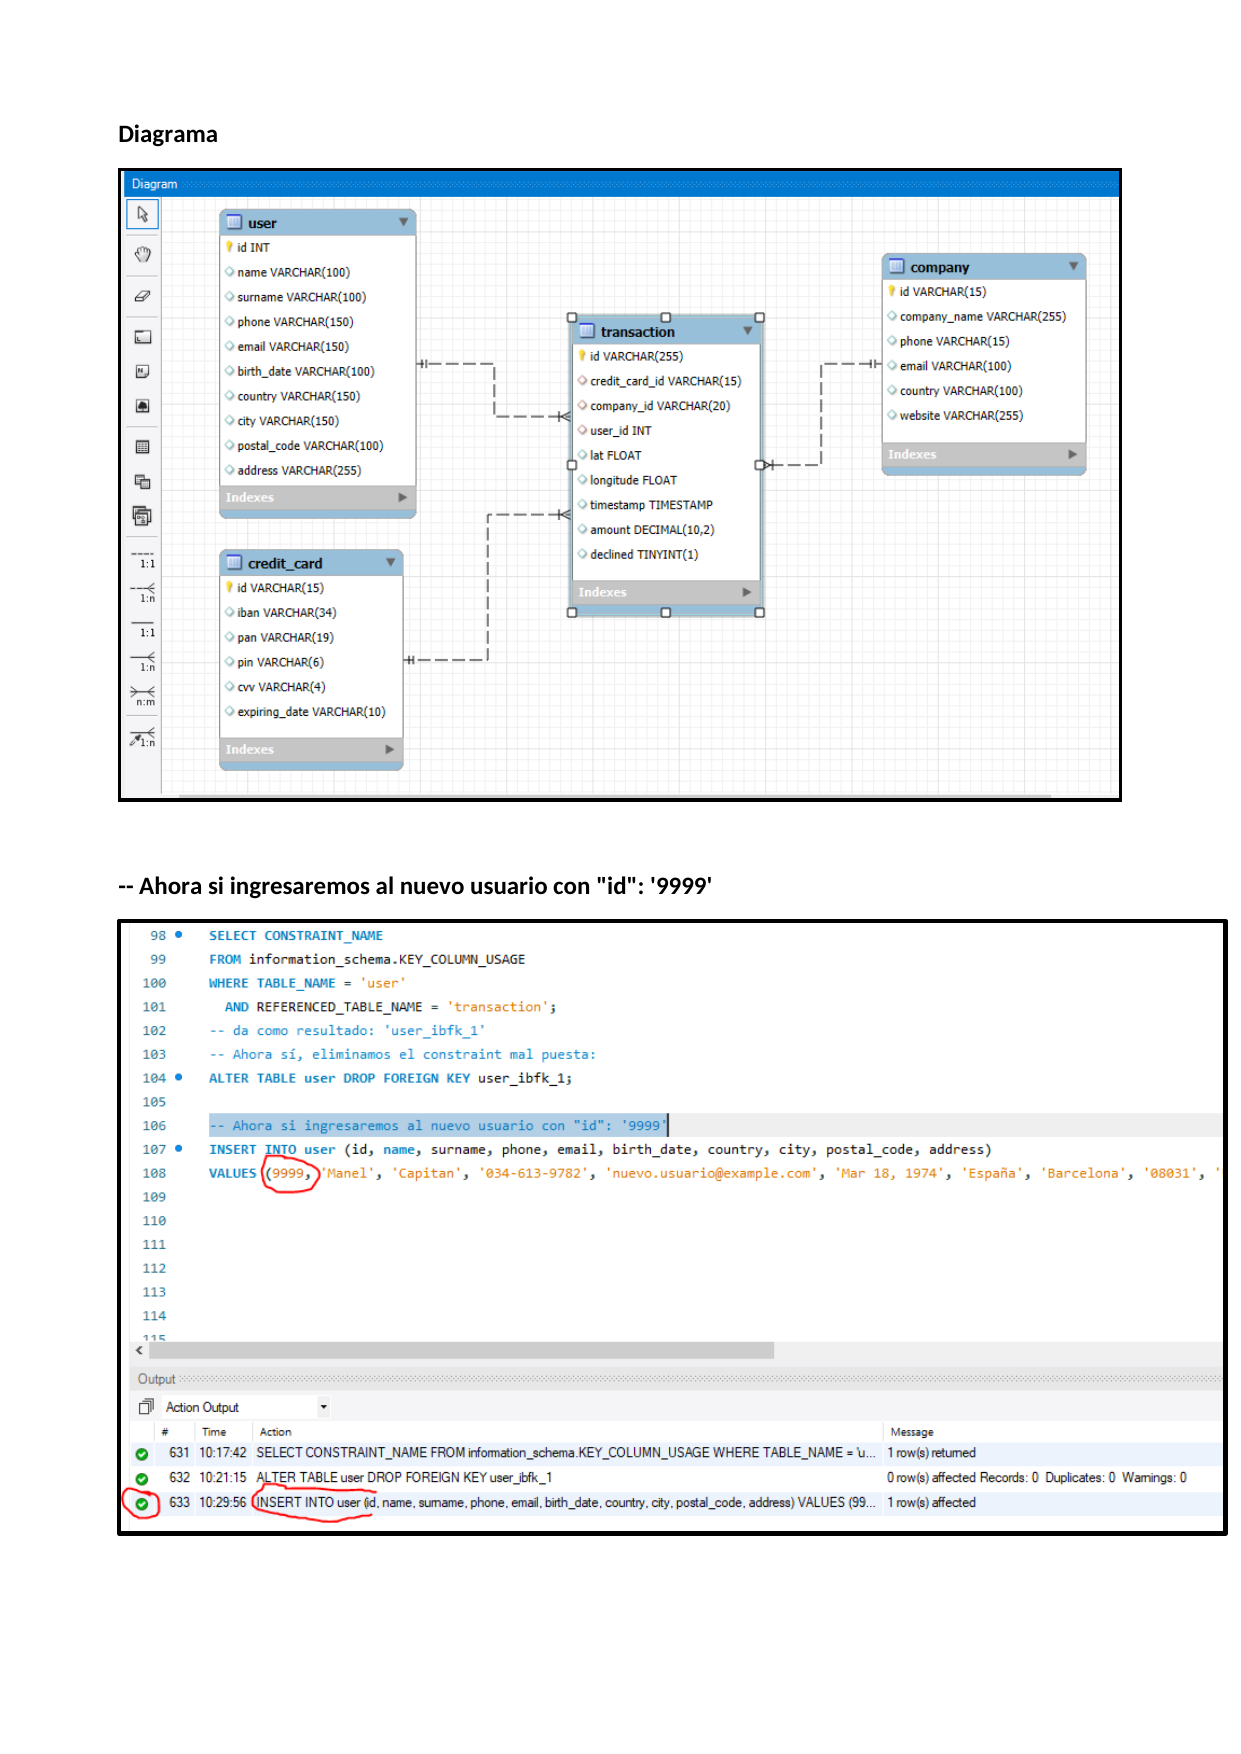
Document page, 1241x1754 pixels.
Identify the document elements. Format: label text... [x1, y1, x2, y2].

text -- Ahora si ingresaremos al nuevo usuario con "id": '9999' [118, 870, 1122, 901]
picture [121, 923, 1223, 1531]
text Diagrama [118, 118, 1122, 149]
picture [121, 171, 1119, 798]
